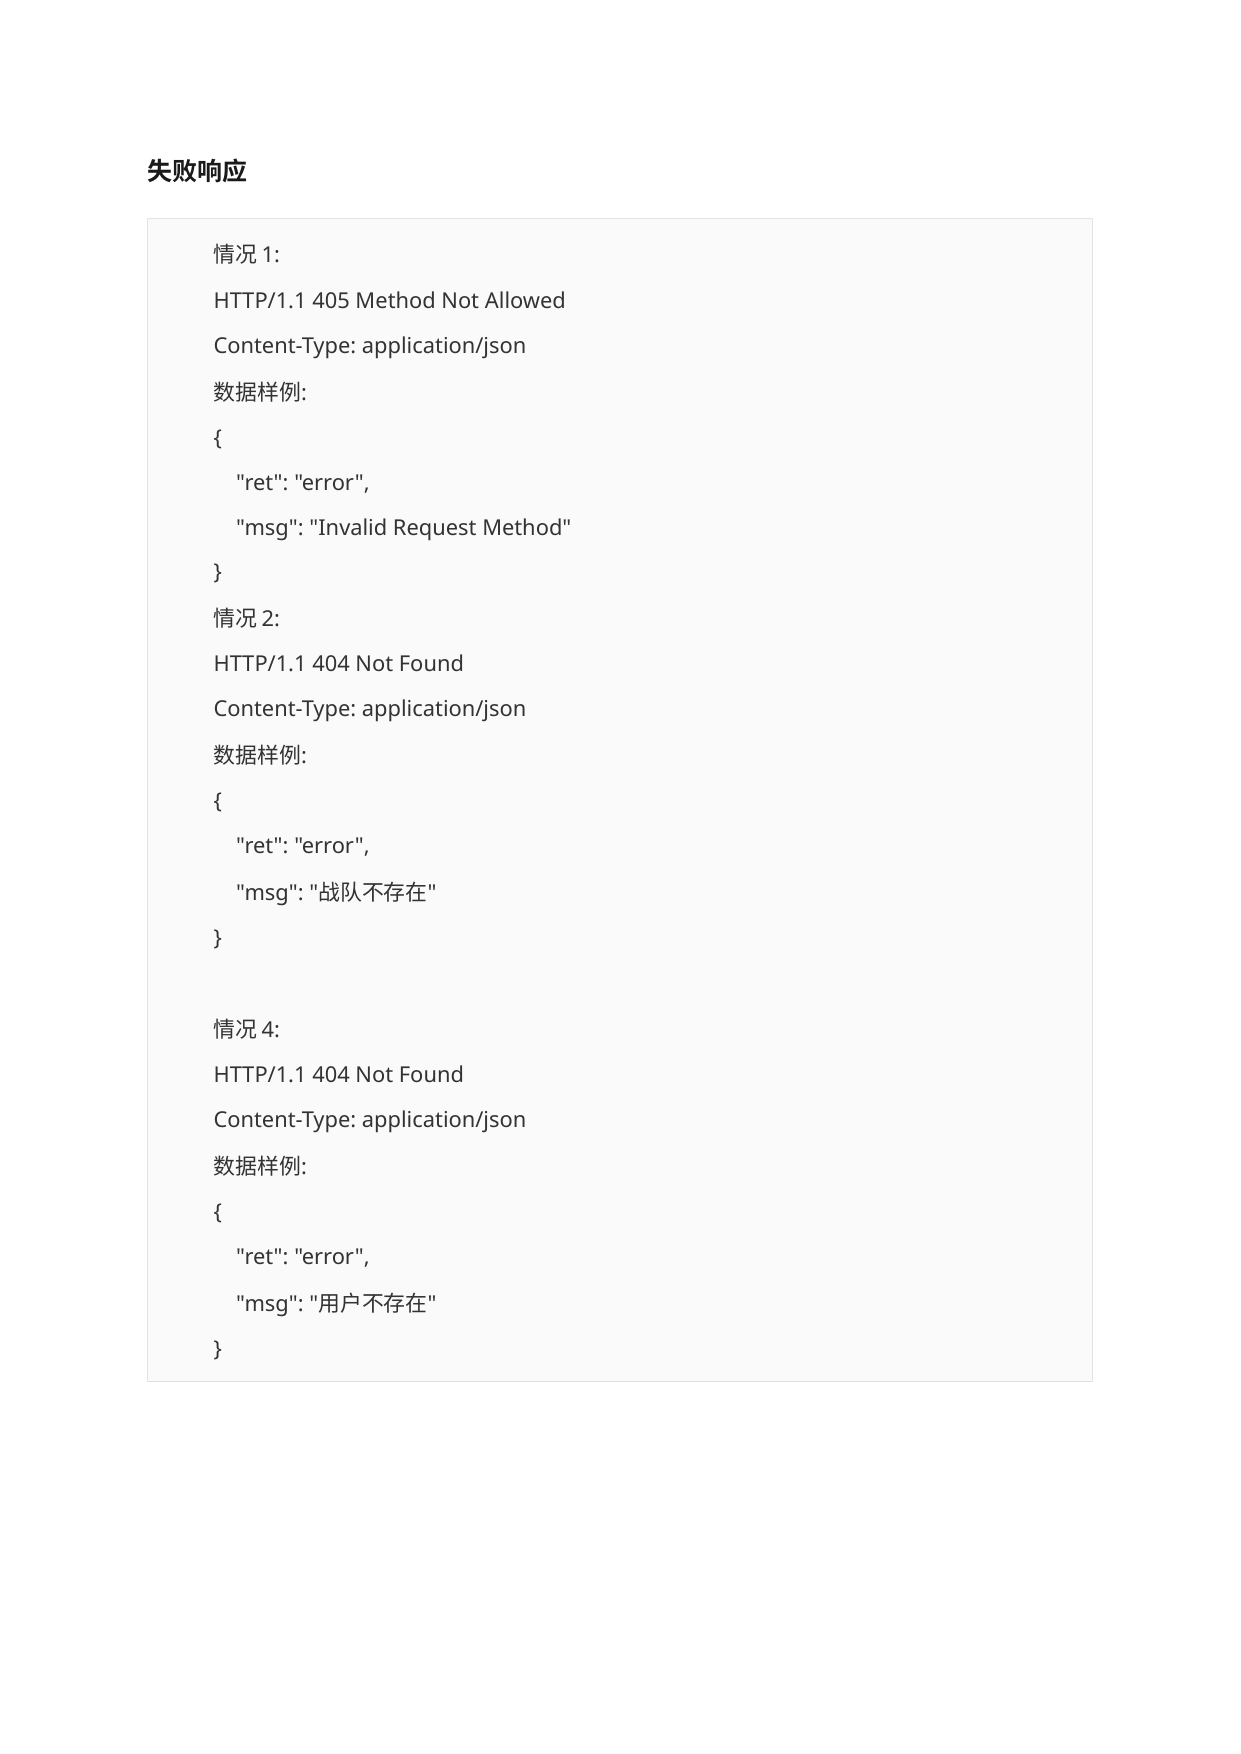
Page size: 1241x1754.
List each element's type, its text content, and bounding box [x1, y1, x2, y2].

subtitle 失败响应 [148, 151, 1093, 187]
